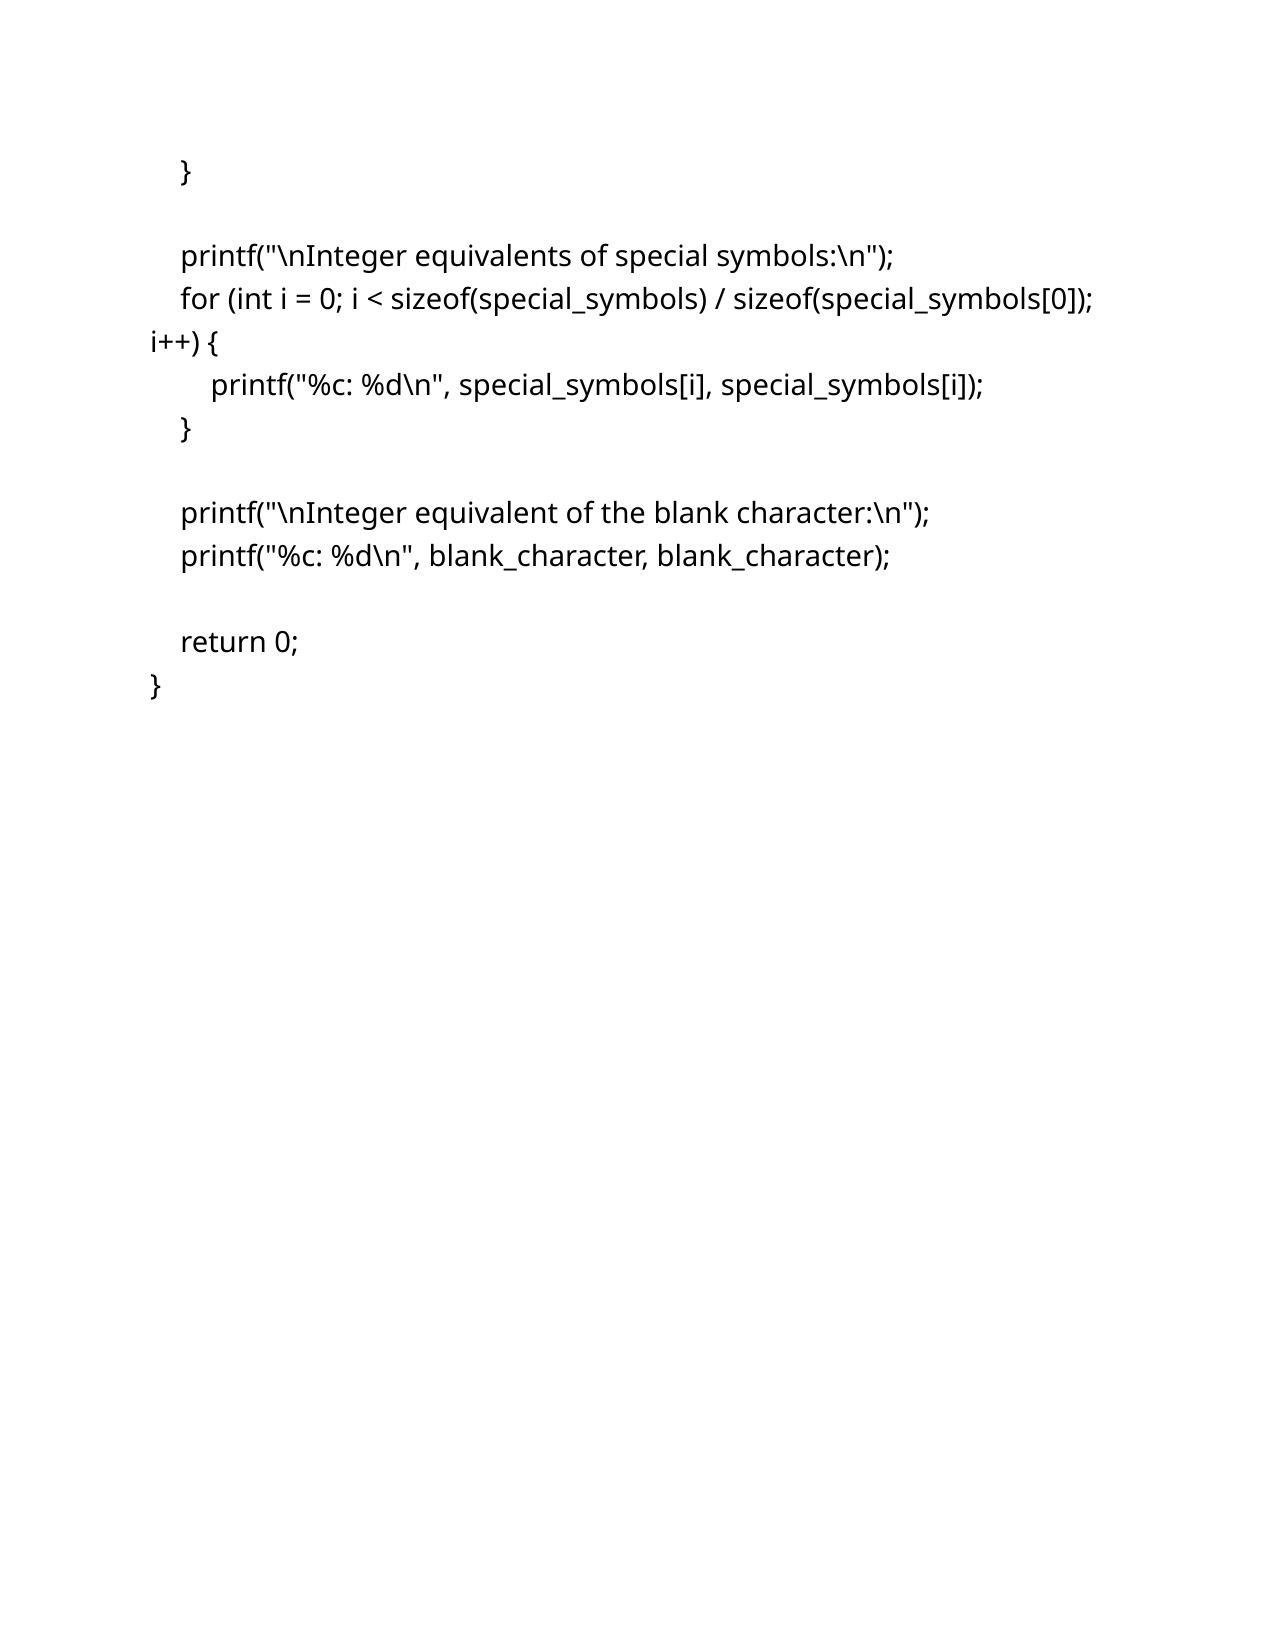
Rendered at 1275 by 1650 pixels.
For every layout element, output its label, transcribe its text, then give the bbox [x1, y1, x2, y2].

text printf("%c: %d\n", special_symbols[i], special_symbols[i]); [150, 364, 1125, 404]
text printf("\nInteger equivalent of the blank character:\n"); [150, 492, 1125, 532]
text } [150, 150, 1125, 190]
text printf("\nInteger equivalents of special symbols:\n"); [150, 236, 1125, 275]
text } [150, 664, 1125, 703]
text return 0; [150, 621, 1125, 661]
text } [150, 407, 1125, 447]
text printf("%c: %d\n", blank_character, blank_character); [150, 535, 1125, 575]
text for (int i = 0; i < sizeof(special_symbols) / sizeof(special_symbols[0]); i++) { [150, 278, 1125, 361]
